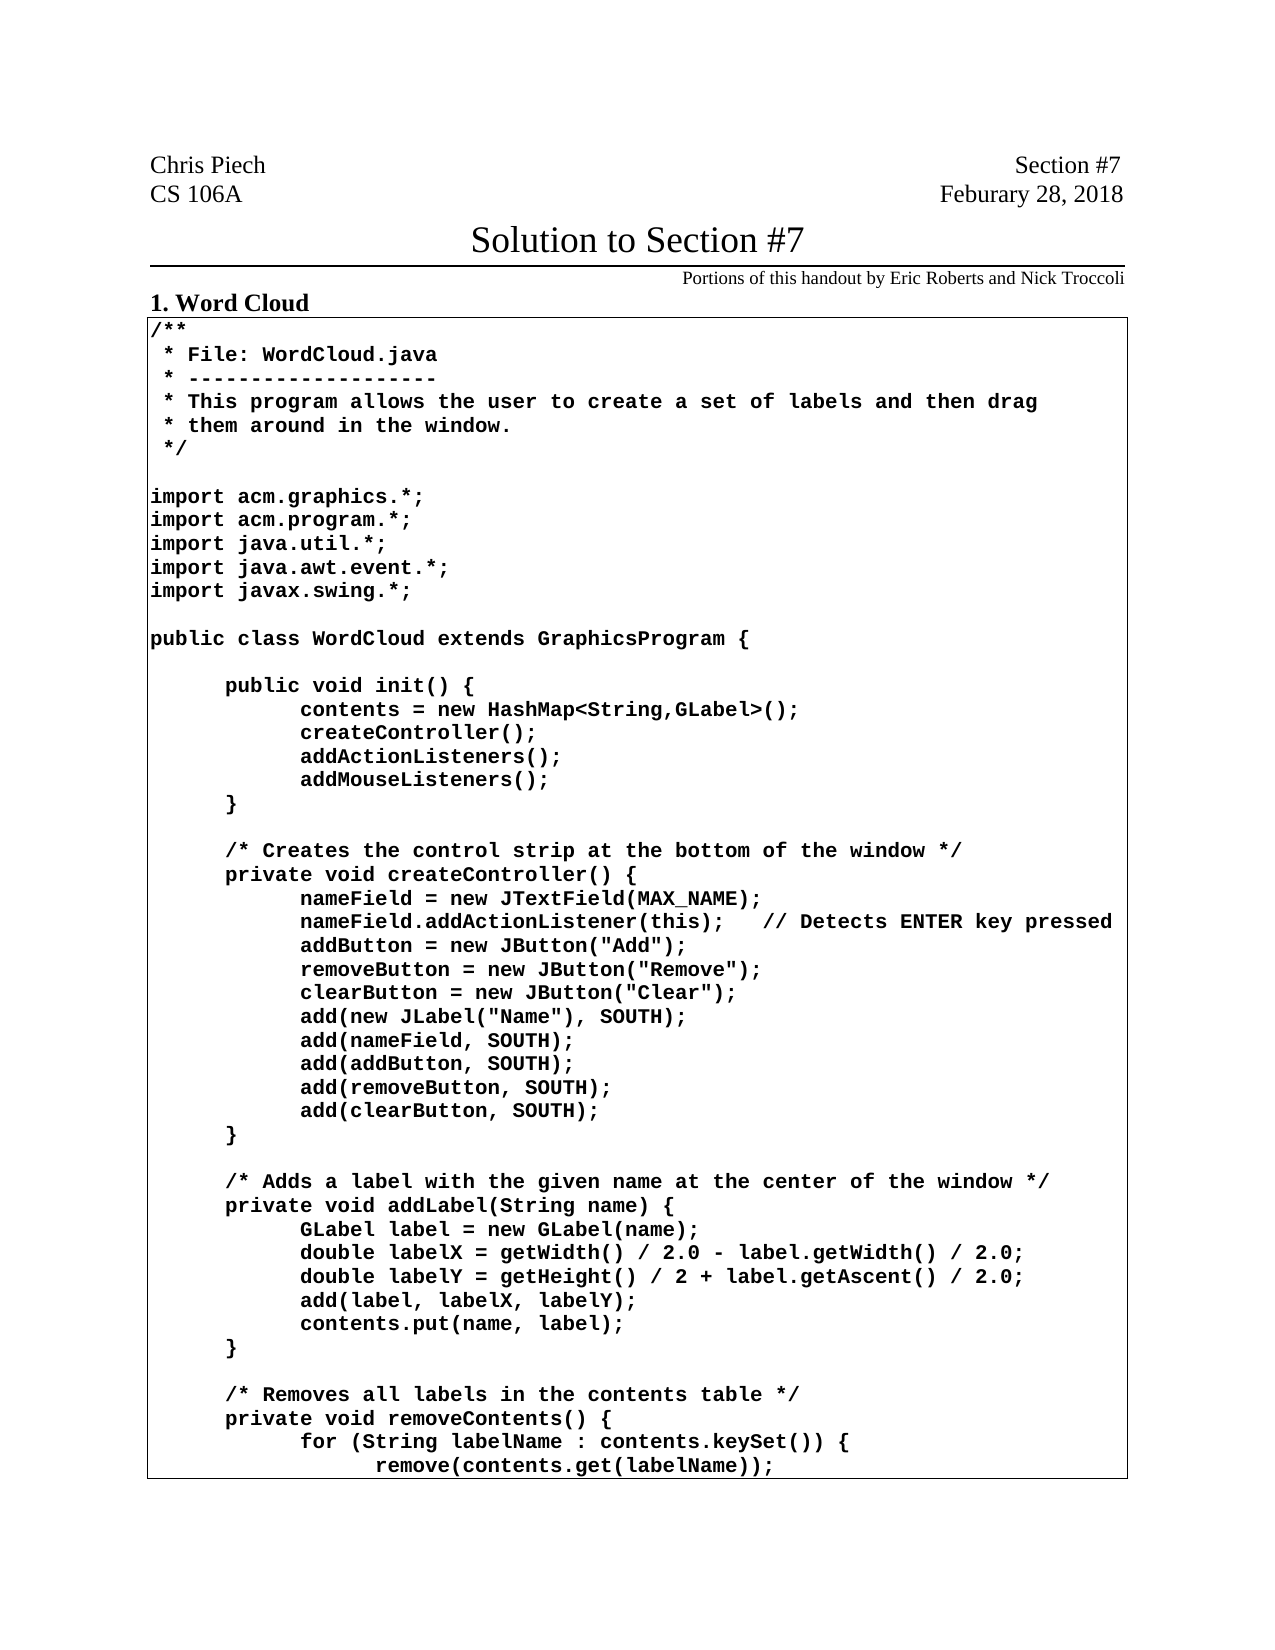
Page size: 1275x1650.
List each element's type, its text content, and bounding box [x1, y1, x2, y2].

text 1. Word Cloud [150, 288, 1125, 317]
text Portions of this handout by Eric Roberts and Nick Troccoli [150, 267, 1125, 288]
text import java.awt.event.*; [150, 557, 1125, 580]
text private void createController() { [150, 864, 1125, 888]
text } [150, 1337, 1125, 1361]
text double labelY = getHeight() / 2 + label.getAscent() / 2.0; [150, 1266, 1125, 1290]
text CS 106A Feburary 28, 2018 [150, 179, 1125, 207]
text } [150, 793, 1125, 817]
text add(nameField, SOUTH); [150, 1029, 1125, 1053]
text */ [150, 438, 1125, 462]
text for (String labelName : contents.keySet()) { [150, 1432, 1125, 1455]
text * This program allows the user to create a set of labels and then drag [150, 391, 1125, 415]
text add(new JLabel("Name"), SOUTH); [150, 1006, 1125, 1029]
text * File: WordCloud.java [150, 344, 1125, 367]
text /* Adds a label with the given name at the center of the window */ [150, 1171, 1125, 1195]
text double labelX = getWidth() / 2.0 - label.getWidth() / 2.0; [150, 1242, 1125, 1266]
text nameField = new JTextField(MAX_NAME); [150, 888, 1125, 911]
text add(clearButton, SOUTH); [150, 1101, 1125, 1124]
text add(addButton, SOUTH); [150, 1053, 1125, 1077]
text addActionListeners(); [150, 746, 1125, 769]
text Solution to Section #7 [150, 218, 1125, 265]
text Chris Piech Section #7 [150, 150, 1125, 179]
text removeButton = new JButton("Remove"); [150, 959, 1125, 982]
text private void addLabel(String name) { [150, 1195, 1125, 1219]
text public void init() { [150, 675, 1125, 698]
text add(label, labelX, labelY); [150, 1290, 1125, 1313]
text * them around in the window. [150, 415, 1125, 438]
text /* Removes all labels in the contents table */ [150, 1384, 1125, 1408]
text contents = new HashMap<String,GLabel>(); [150, 698, 1125, 722]
text public class WordCloud extends GraphicsProgram { [150, 628, 1125, 651]
text import acm.program.*; [150, 509, 1125, 533]
text clearButton = new JButton("Clear"); [150, 982, 1125, 1006]
text /* Creates the control strip at the bottom of the window */ [150, 840, 1125, 864]
text addMouseListeners(); [150, 769, 1125, 793]
text import acm.graphics.*; [150, 486, 1125, 509]
text private void removeContents() { [150, 1408, 1125, 1432]
text addButton = new JButton("Add"); [150, 935, 1125, 959]
text GLabel label = new GLabel(name); [150, 1219, 1125, 1242]
text add(removeButton, SOUTH); [150, 1077, 1125, 1101]
text createController(); [150, 722, 1125, 746]
text * -------------------- [150, 367, 1125, 391]
text nameField.addActionListener(this); // Detects ENTER key pressed [150, 911, 1125, 935]
text } [150, 1124, 1125, 1148]
text import java.util.*; [150, 533, 1125, 557]
text /** [148, 318, 1127, 344]
text remove(contents.get(labelName)); [150, 1455, 1125, 1478]
text import javax.swing.*; [150, 580, 1125, 604]
text contents.put(name, label); [150, 1313, 1125, 1337]
